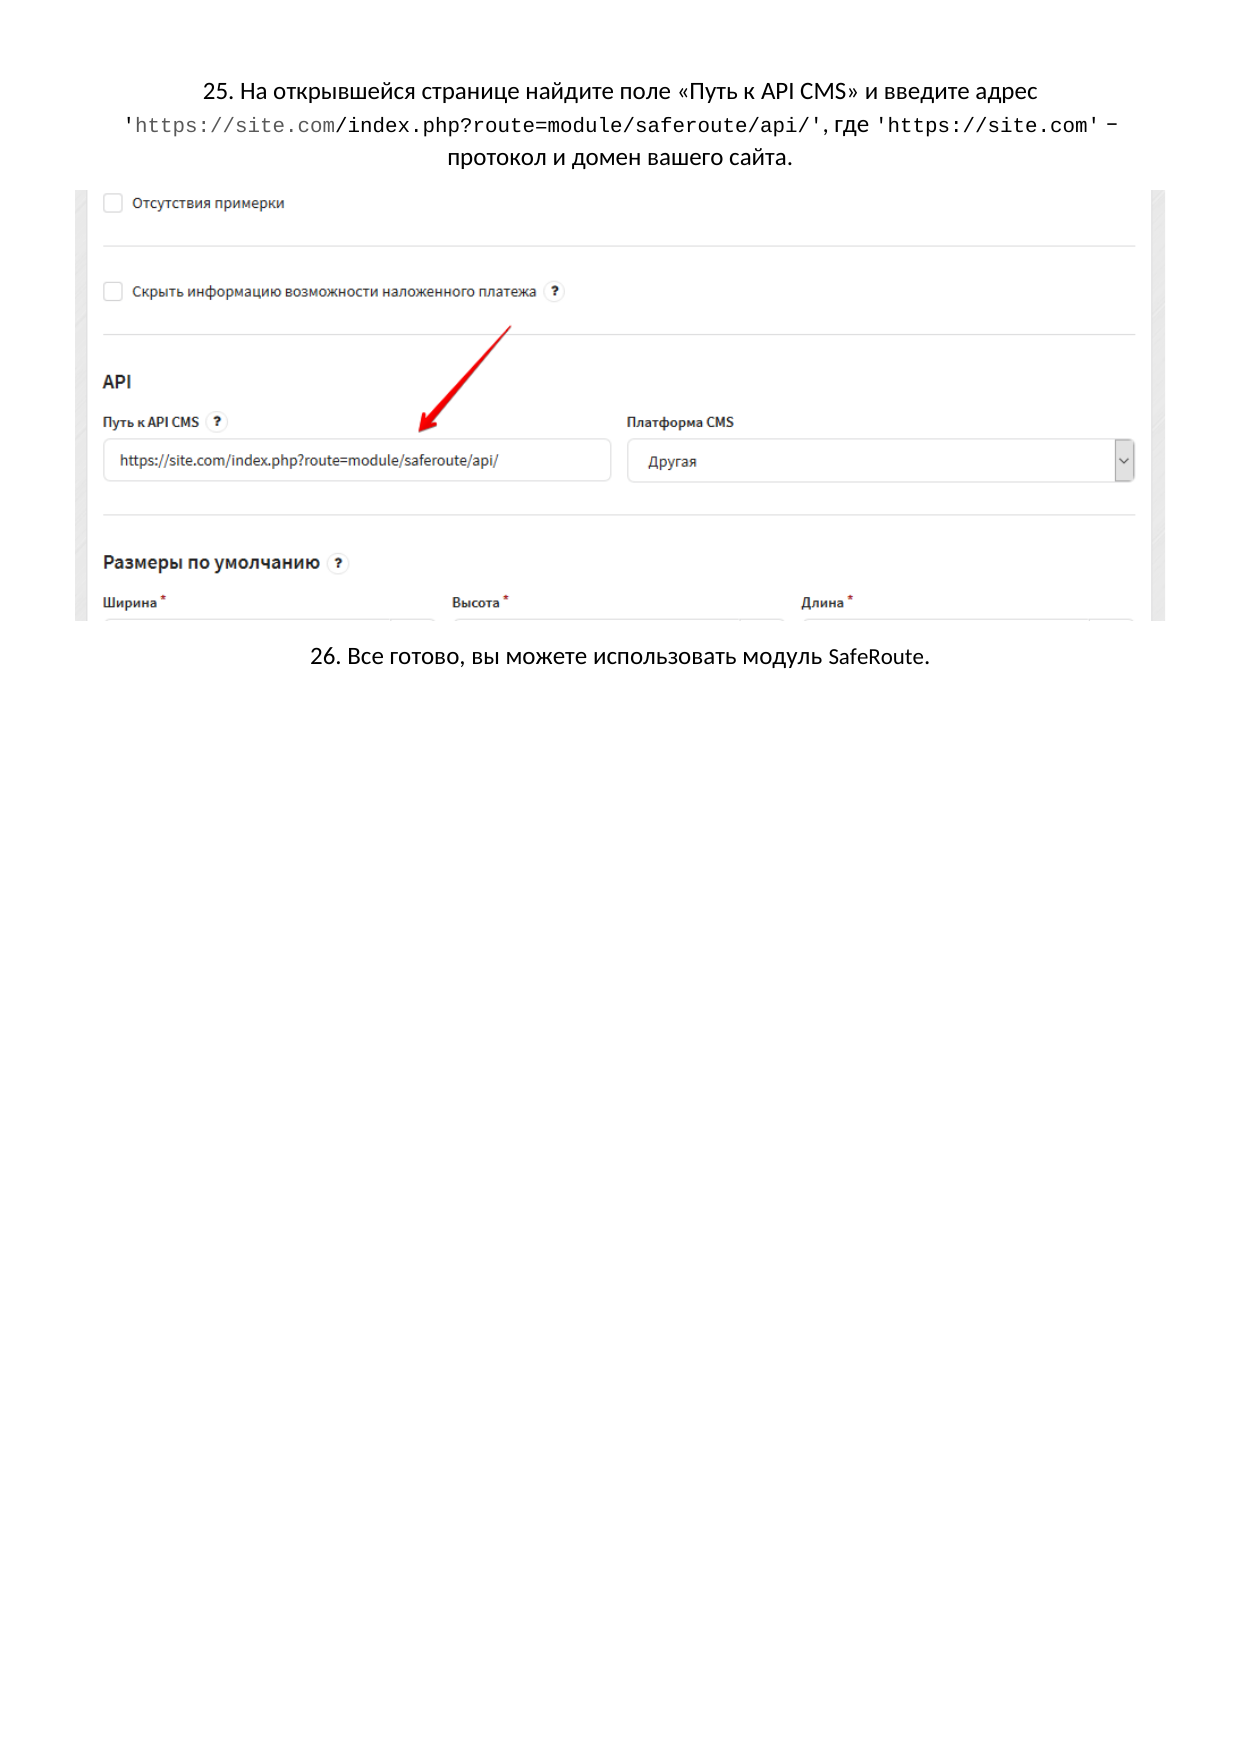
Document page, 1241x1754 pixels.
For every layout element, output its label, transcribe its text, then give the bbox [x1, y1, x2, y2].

picture [75, 190, 1166, 621]
text 26. Все готово, вы можете использовать модуль SafeRoute. [75, 640, 1165, 670]
text 25. На открывшейся странице найдите поле «Путь к API CMS» и введите адрес 'https://site.com/index.php?route=module/saferoute/api/', где 'https://site.com' − протокол и домен вашего сайта. [75, 75, 1165, 171]
